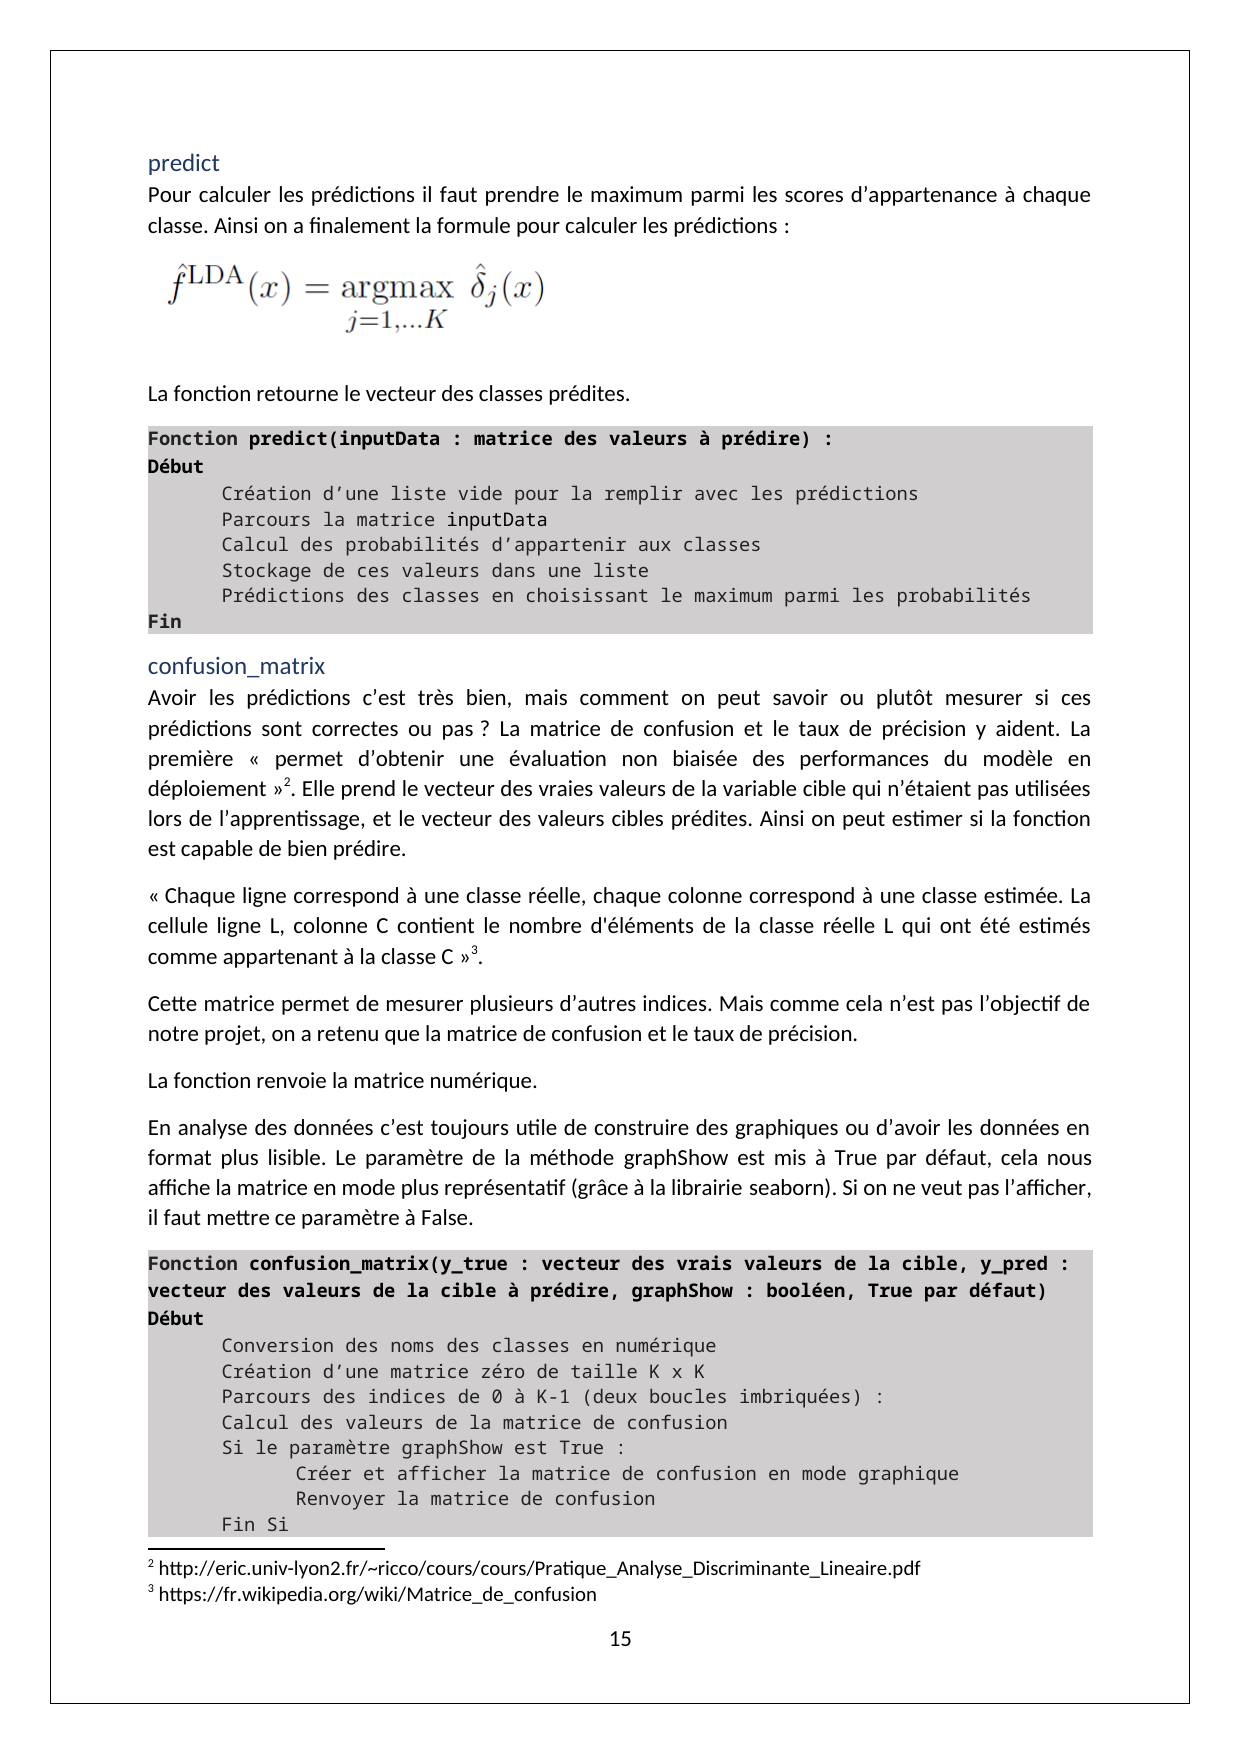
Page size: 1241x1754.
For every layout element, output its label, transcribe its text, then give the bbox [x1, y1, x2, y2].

text La fonction retourne le vecteur des classes prédites. [148, 379, 1093, 407]
text La fonction renvoie la matrice numérique. [148, 1066, 1093, 1094]
text Fonction predict(inputData : matrice des valeurs à prédire) : [148, 426, 1093, 451]
text « Chaque ligne correspond à une classe réelle, chaque colonne correspond à une classe estimée. La cellule ligne L, colonne C contient le nombre d'éléments de la classe réelle L qui ont été estimés comme appartenant à la classe C ». [148, 881, 1093, 970]
text Avoir les prédictions c’est très bien, mais comment on peut savoir ou plutôt mesurer si ces prédictions sont correctes ou pas ? La matrice de confusion et le taux de précision y aident. La première « permet d’obtenir une évaluation non biaisée des performances du modèle en déploiement ». Elle prend le vecteur des vraies valeurs de la variable cible qui n’étaient pas utilisées lors de l’apprentissage, et le vecteur des valeurs cibles prédites. Ainsi on peut estimer si la fonction est capable de bien prédire. [148, 683, 1093, 862]
text Création d’une liste vide pour la remplir avec les prédictions [148, 481, 1093, 506]
text Création d’une matrice zéro de taille K x K [148, 1358, 1093, 1384]
text Fin [148, 608, 1093, 634]
text Début [148, 453, 1093, 479]
subtitle confusion_matrix [148, 651, 1093, 681]
text Si le paramètre graphShow est True : [148, 1435, 1093, 1460]
text Créer et afficher la matrice de confusion en mode graphique [148, 1460, 1093, 1486]
picture [147, 241, 567, 360]
text Renvoyer la matrice de confusion [148, 1486, 1093, 1511]
text Calcul des valeurs de la matrice de confusion [148, 1409, 1093, 1435]
text Parcours la matrice inputData [148, 506, 1093, 532]
text Fonction confusion_matrix(y_true : vecteur des vrais valeurs de la cible, y_pred : vecteur des valeurs de la cible à prédire, graphShow : booléen, True par défaut) [148, 1250, 1093, 1303]
text En analyse des données c’est toujours utile de construire des graphiques ou d’avoir les données en format plus lisible. Le paramètre de la méthode graphShow est mis à True par défaut, cela nous affiche la matrice en mode plus représentatif (grâce à la librairie seaborn). Si on ne veut pas l’afficher, il faut mettre ce paramètre à False. [148, 1113, 1093, 1231]
text Conversion des noms des classes en numérique [148, 1333, 1093, 1358]
text Cette matrice permet de mesurer plusieurs d’autres indices. Mais comme cela n’est pas l’objectif de notre projet, on a retenu que la matrice de confusion et le taux de précision. [148, 989, 1093, 1047]
text Parcours des indices de 0 à K-1 (deux boucles imbriquées) : [148, 1384, 1093, 1409]
text Début [148, 1305, 1093, 1331]
text Calcul des probabilités d’appartenir aux classes [148, 532, 1093, 557]
text Stockage de ces valeurs dans une liste [148, 557, 1093, 583]
text Prédictions des classes en choisissant le maximum parmi les probabilités [148, 583, 1093, 608]
text Fin Si [148, 1511, 1093, 1537]
subtitle predict [148, 148, 1093, 178]
